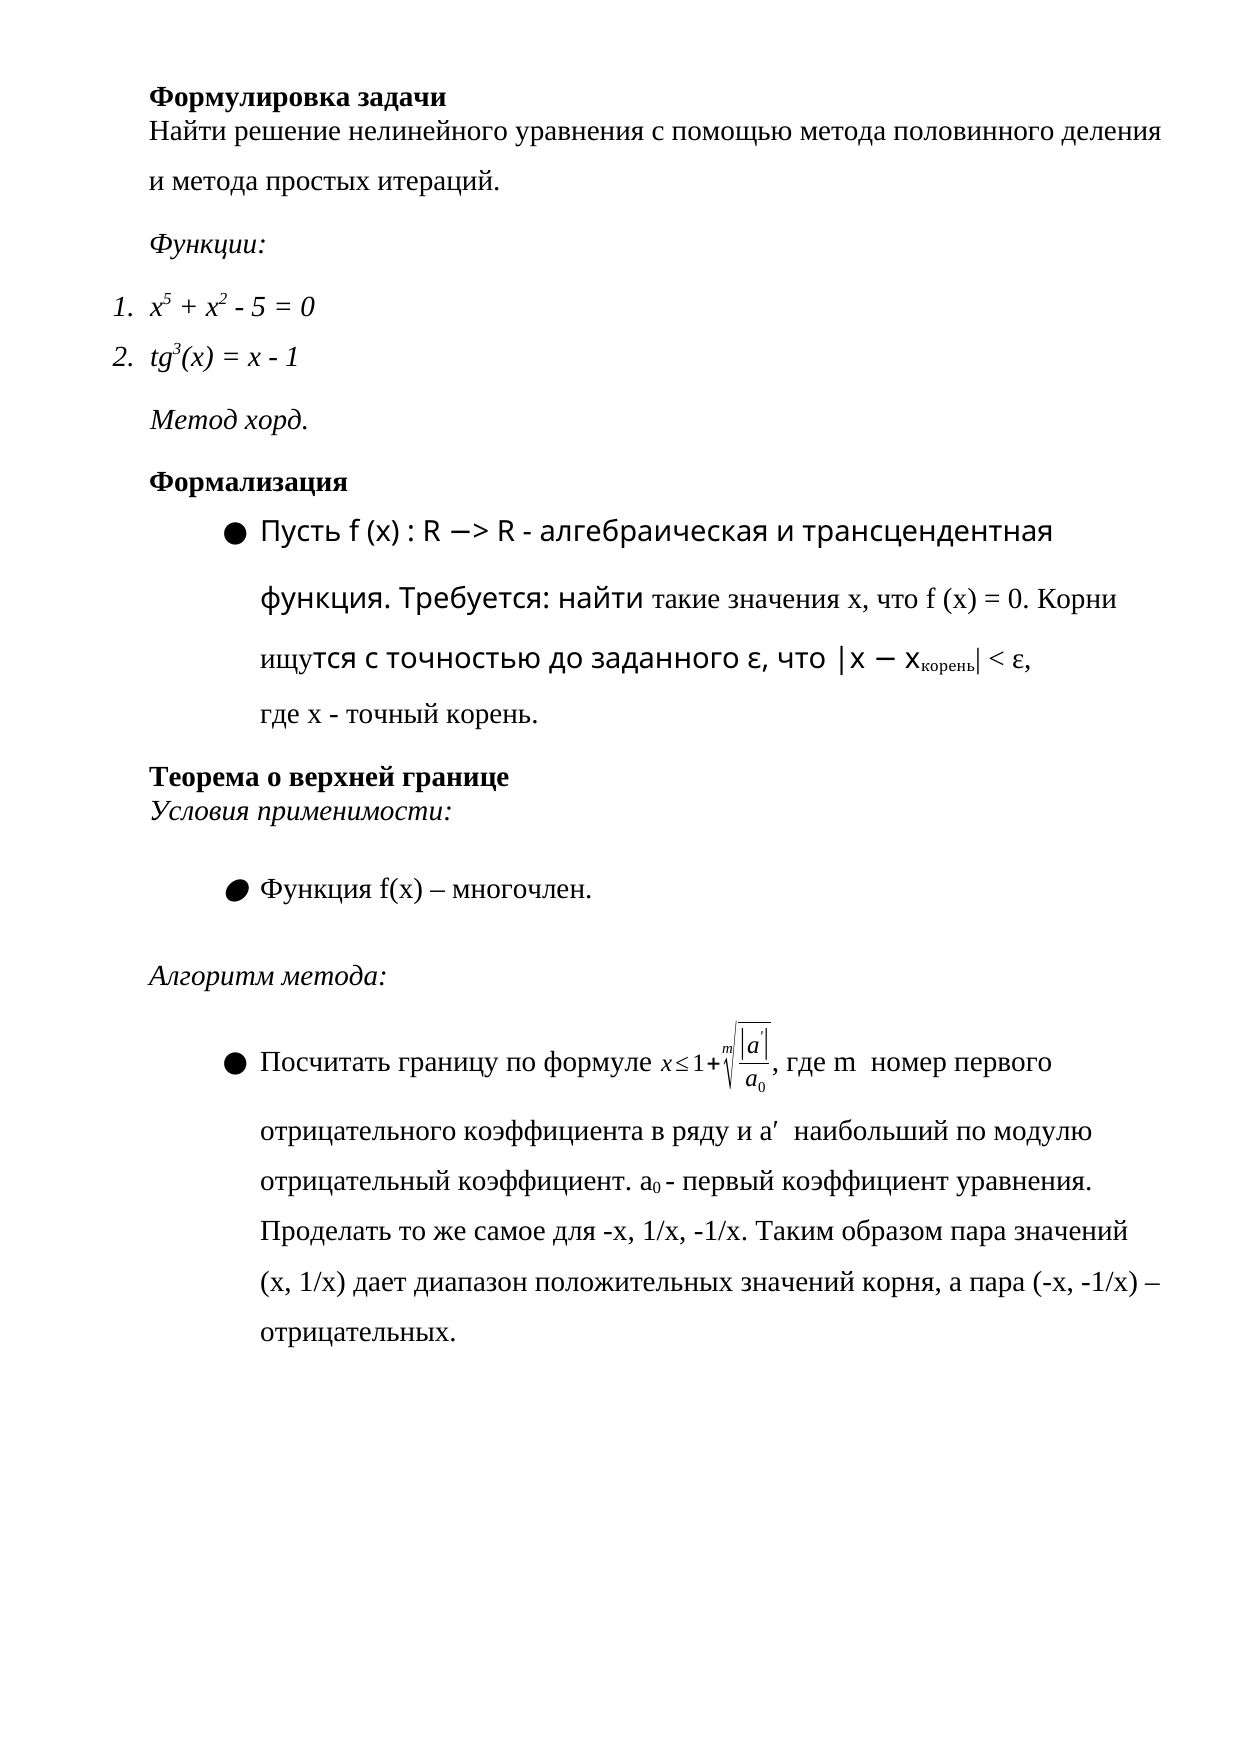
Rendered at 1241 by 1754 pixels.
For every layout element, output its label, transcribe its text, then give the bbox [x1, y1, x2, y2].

list x5 + x2 - 5 = 0 [112, 289, 1165, 322]
text Метод хорд. [75, 402, 1165, 435]
list Пусть f (x) : R −> R - алгебраическая и трансцендентная функция. Требуется: найти такие значения x, что f (x) = 0. Корни ищутся с точностью до заданного ε, что |x − xкорень| < ε, [222, 498, 1165, 677]
subtitle Формулировка задачи [75, 79, 1165, 113]
text Функции: [75, 226, 1165, 259]
list tg3(x) = x - 1 [112, 339, 1165, 372]
list Посчитать границу по формуле , где m ­ номер первого отрицательного коэффициента в ряду и a′ ­ наибольший по модулю отрицательный коэффициент. a0 - первый коэффициент уравнения. Проделать то же самое для -x, 1/x, -1/x. Таким образом пара значений (x, 1/x) дает диапазон положительных значений корня, а пара (-x, -1/x) – отрицательных. [222, 1021, 1165, 1348]
text Алгоритм метода: [75, 958, 1165, 992]
subtitle Теорема о верхней границе [75, 759, 1165, 793]
text где x - точный корень. [260, 697, 1165, 730]
subtitle Формализация [75, 464, 1165, 498]
text Условия применимости: [75, 793, 1165, 827]
list Функция f(x) – многочлен. [222, 856, 1165, 916]
text Найти решение нелинейного уравнения с помощью метода половинного деления и метода простых итераций. [149, 113, 1165, 197]
